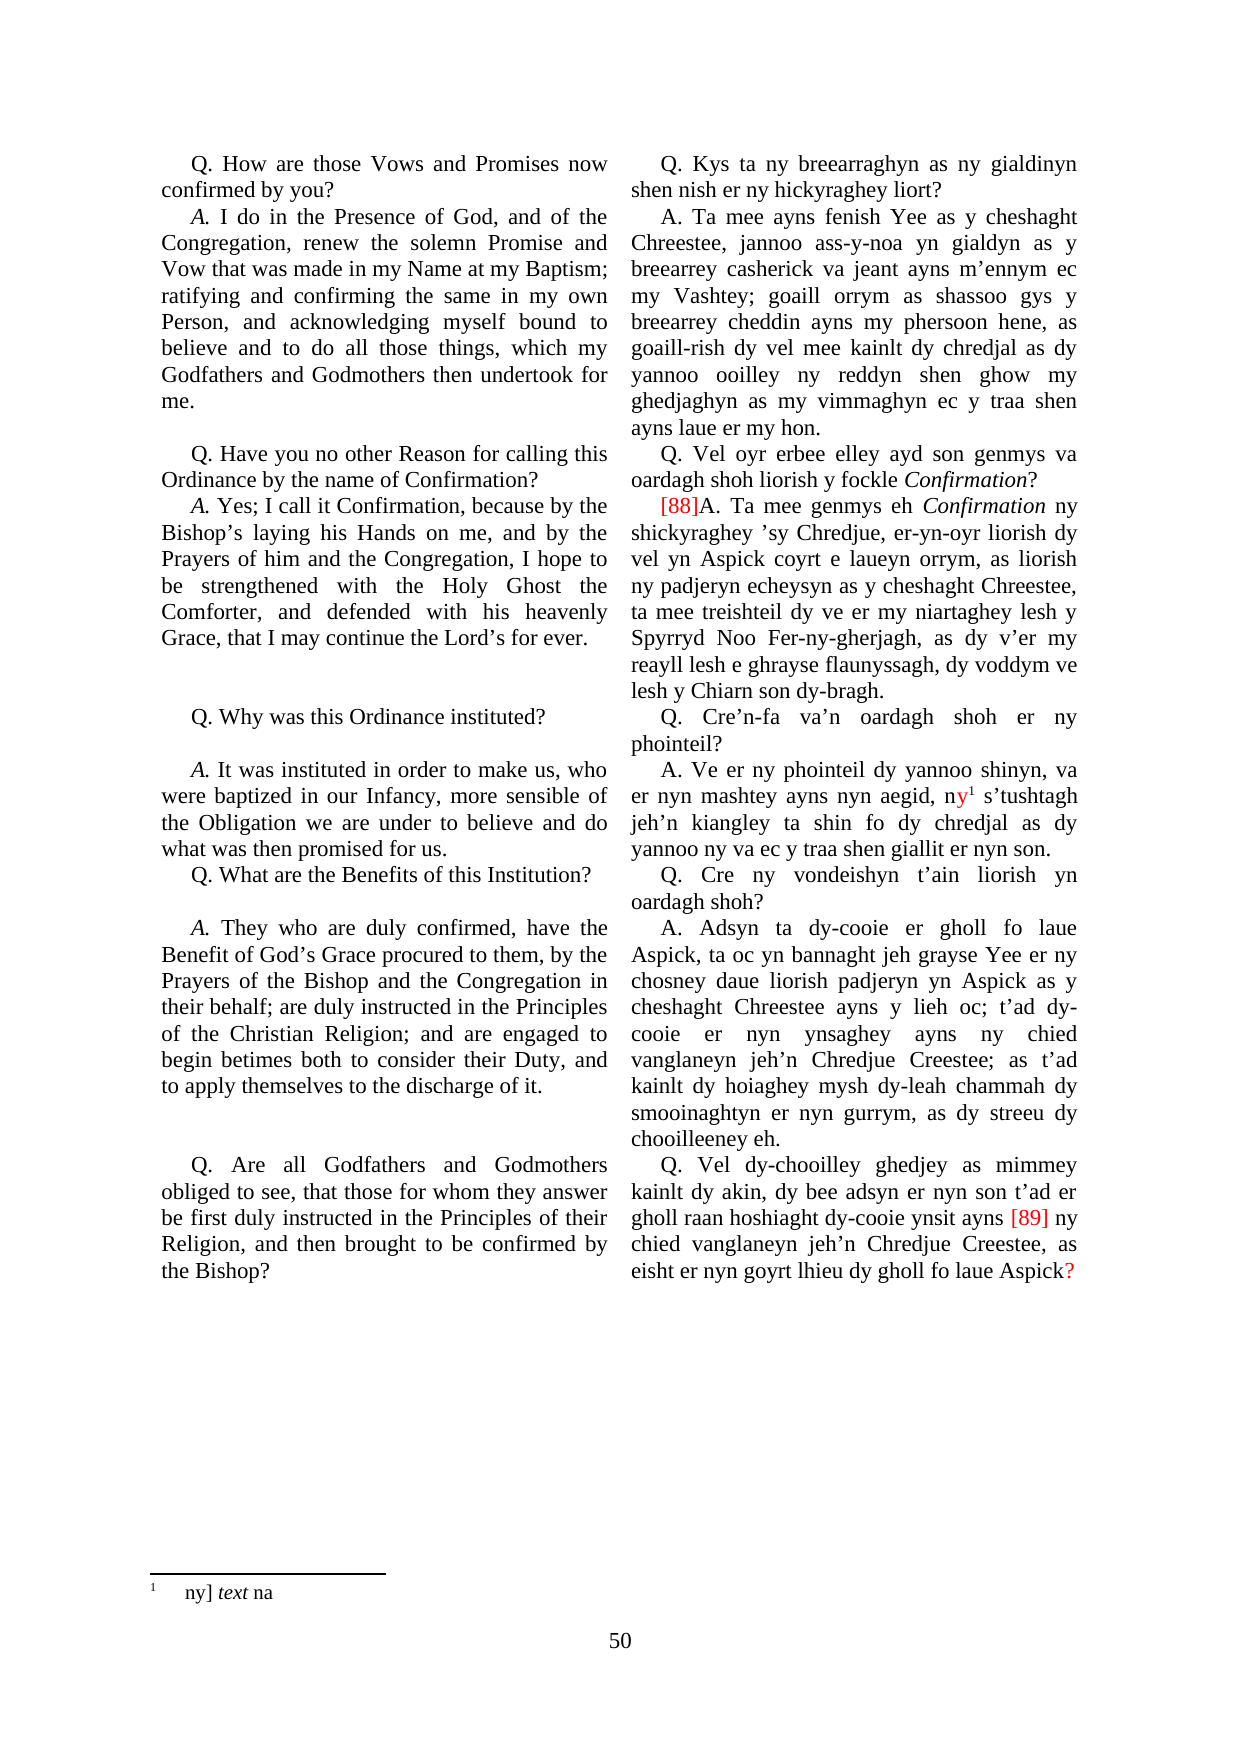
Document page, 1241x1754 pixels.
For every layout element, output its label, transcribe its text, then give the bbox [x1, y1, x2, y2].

table_cell A. I do in the Presence of God, and of the Congregation, renew the solemn Promise and Vow that was made in my Name at my Baptism; ratifying and confirming the same in my own Person, and acknowledging myself bound to believe and to do all those things, which my Godfathers and Godmothers then undertook for me. [150, 203, 619, 440]
table_cell A. Yes; I call it Confirmation, because by the Bishop’s laying his Hands on me, and by the Prayers of him and the Congregation, I hope to be strengthened with the Holy Ghost the Comforter, and defended with his heavenly Grace, that I may continue the Lord’s for ever. [150, 493, 619, 703]
table_cell Q. Kys ta ny breearraghyn as ny gialdinyn shen nish er ny hickyraghey liort? [620, 150, 1089, 203]
table_cell Q. Cre’n-fa va’n oardagh shoh er ny phointeil? [620, 704, 1089, 756]
table_cell A. Adsyn ta dy-cooie er gholl fo laue Aspick, ta oc yn bannaght jeh grayse Yee er ny chosney daue liorish padjeryn yn Aspick as y cheshaght Chreestee ayns y lieh oc; t’ad dy-cooie er nyn ynsaghey ayns ny chied vanglaneyn jeh’n Chredjue Creestee; as t’ad kainlt dy hoiaghey mysh dy-leah chammah dy smooinaghtyn er nyn gurrym, as dy streeu dy chooilleeney eh. [620, 914, 1089, 1151]
table_cell A. Ve er ny phointeil dy yannoo shinyn, va er nyn mashtey ayns nyn aegid, ny s’tushtagh jeh’n kiangley ta shin fo dy chredjal as dy yannoo ny va ec y traa shen giallit er nyn son. [620, 756, 1089, 862]
table_cell Q. What are the Benefits of this Institution? [150, 862, 619, 914]
table_cell Q. Why was this Ordinance instituted? [150, 704, 619, 756]
table_cell [88]A. Ta mee genmys eh Confirmation ny shickyraghey ’sy Chredjue, er-yn-oyr liorish dy vel yn Aspick coyrt e laueyn orrym, as liorish ny padjeryn echeysyn as y cheshaght Chreestee, ta mee treishteil dy ve er my niartaghey lesh y Spyrryd Noo Fer-ny-gherjagh, as dy v’er my reayll lesh e ghrayse flaunyssagh, dy voddym ve lesh y Chiarn son dy-bragh. [620, 493, 1089, 703]
table_cell Q. Have you no other Reason for calling this Ordinance by the name of Confirmation? [150, 440, 619, 493]
table_cell Q. Vel dy-chooilley ghedjey as mimmey kainlt dy akin, dy bee adsyn er nyn son t’ad er gholl raan hoshiaght dy-cooie ynsit ayns [89] ny chied vanglaneyn jeh’n Chredjue Creestee, as eisht er nyn goyrt lhieu dy gholl fo laue Aspick? [620, 1151, 1089, 1283]
table_cell A. They who are duly confirmed, have the Benefit of God’s Grace procured to them, by the Prayers of the Bishop and the Congregation in their behalf; are duly instructed in the Principles of the Christian Religion; and are engaged to begin betimes both to consider their Duty, and to apply themselves to the discharge of it. [150, 914, 619, 1151]
table_cell A. Ta mee ayns fenish Yee as y cheshaght Chreestee, jannoo ass-y-noa yn gialdyn as y breearrey casherick va jeant ayns m’ennym ec my Vashtey; goaill orrym as shassoo gys y breearrey cheddin ayns my phersoon hene, as goaill-rish dy vel mee kainlt dy chredjal as dy yannoo ooilley ny reddyn shen ghow my ghedjaghyn as my vimmaghyn ec y traa shen ayns laue er my hon. [620, 203, 1089, 440]
table_cell A. It was instituted in order to make us, who were baptized in our Infancy, more sensible of the Obligation we are under to believe and do what was then promised for us. [150, 756, 619, 862]
table_cell Q. How are those Vows and Promises now confirmed by you? [150, 150, 619, 203]
table_cell Q. Are all Godfathers and Godmothers obliged to see, that those for whom they answer be first duly instructed in the Principles of their Religion, and then brought to be confirmed by the Bishop? [150, 1151, 619, 1283]
table_cell Q. Vel oyr erbee elley ayd son genmys va oardagh shoh liorish y fockle Confirmation? [620, 440, 1089, 493]
table_cell Q. Cre ny vondeishyn t’ain liorish yn oardagh shoh? [620, 862, 1089, 914]
